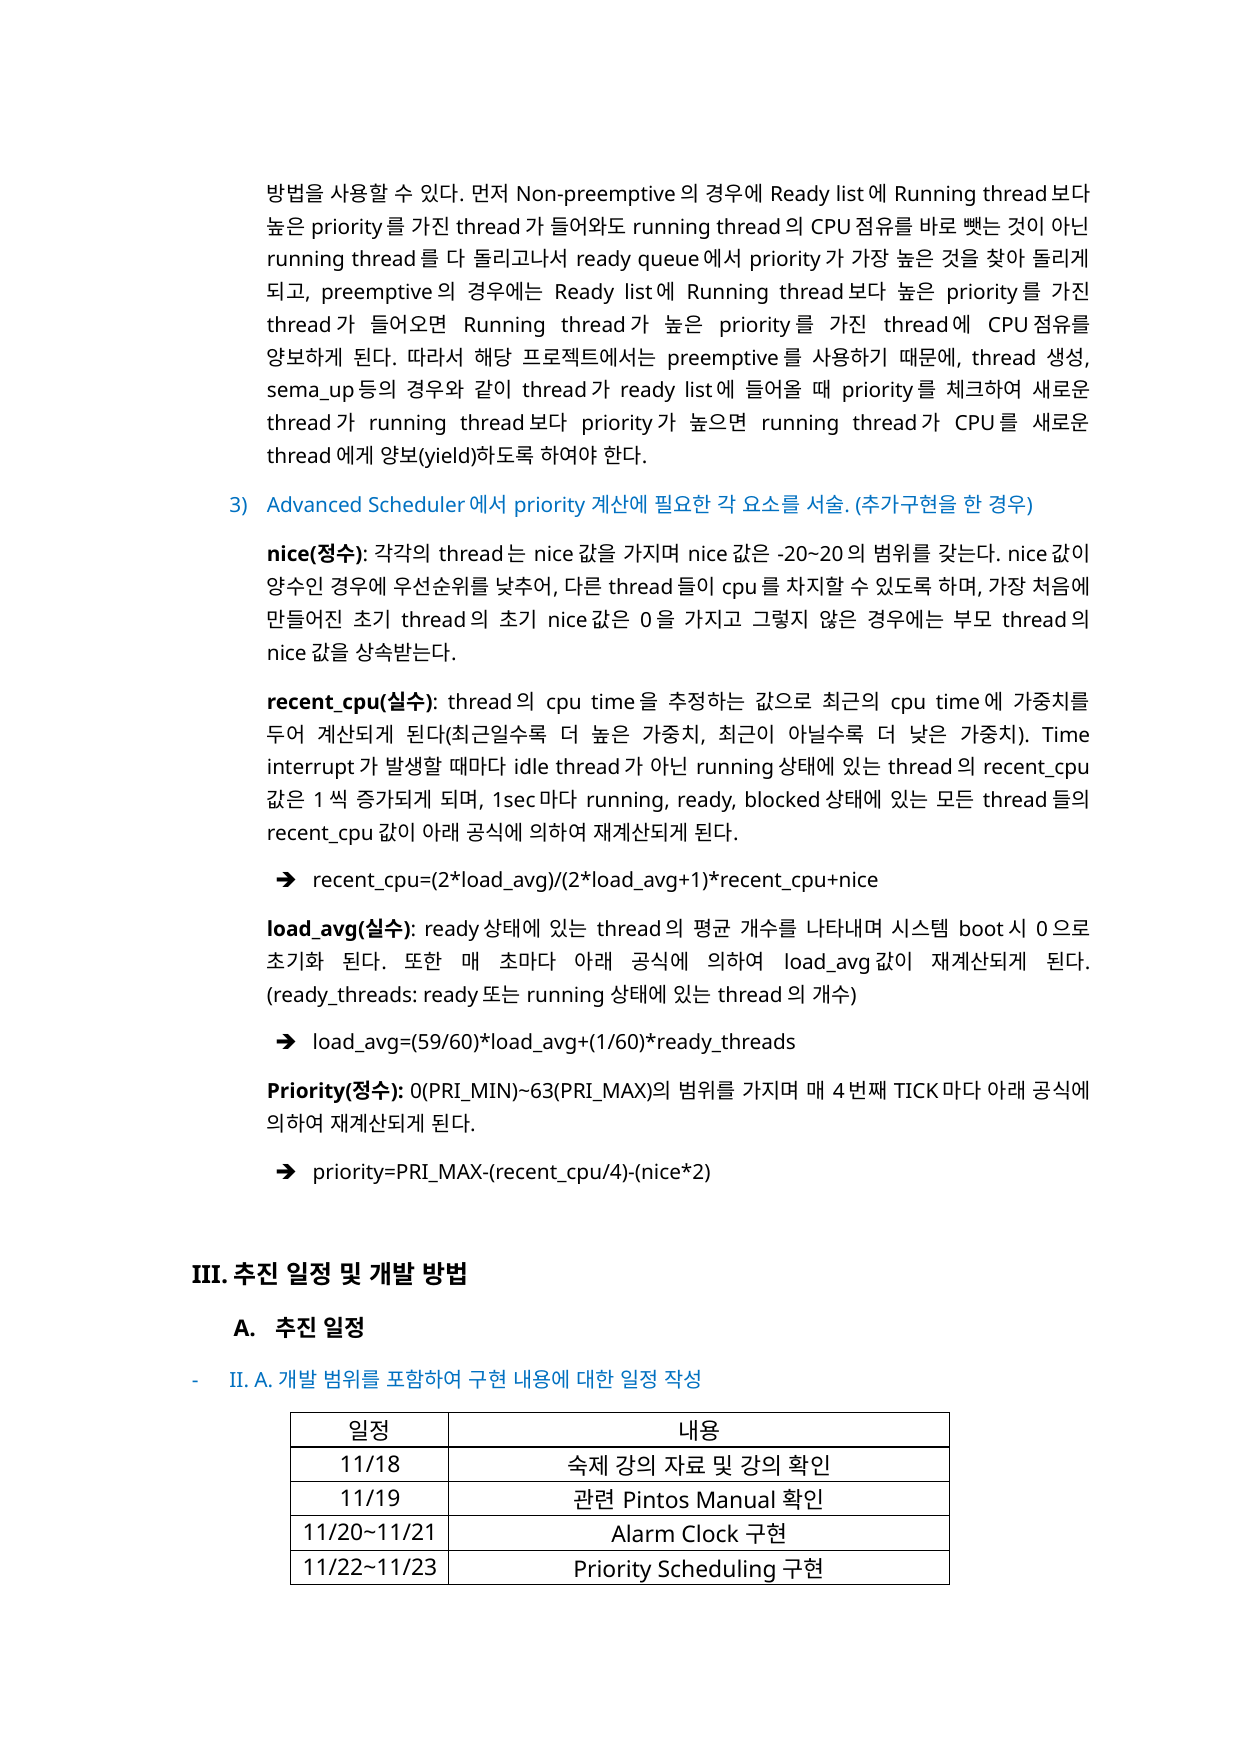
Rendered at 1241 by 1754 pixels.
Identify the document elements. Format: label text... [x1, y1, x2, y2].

list 추진 일정 및 개발 방법 [192, 1254, 1090, 1291]
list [267, 177, 1090, 469]
table_cell 관련 Pintos Manual 확인 [449, 1482, 949, 1515]
table_cell 11/19 [291, 1482, 448, 1515]
table_header 내용 [449, 1413, 949, 1446]
list Advanced Scheduler에서 priority 계산에 필요한 각 요소를 서술. (추가구현을 한 경우) [229, 488, 1090, 518]
table_cell 11/22~11/23 [291, 1551, 448, 1584]
list load_avg(실수): ready상태에 있는 thread의 평균 개수를 나타내며 시스템 boot시 0으로 초기화 된다. 또한 매 초마다 아래 공식에 의하여 load_avg값이 재계산되게 된다. (ready_threads: ready또는 running 상태에 있는 thread의 개수) [267, 913, 1090, 1008]
table_cell Priority Scheduling 구현 [449, 1551, 949, 1584]
list recent_cpu(실수): thread의 cpu time을 추정하는 값으로 최근의 cpu time에 가중치를 두어 계산되게 된다(최근일수록 더 높은 가중치, 최근이 아닐수록 더 낮은 가중치). Time interrupt가 발생할 때마다 idle thread가 아닌 running상태에 있는 thread의 recent_cpu값은 1씩 증가되게 되며, 1sec마다 running, ready, blocked상태에 있는 모든 thread들의 recent_cpu값이 아래 공식에 의하여 재계산되게 된다. [267, 685, 1090, 846]
list nice(정수): 각각의 thread는 nice값을 가지며 nice값은 -20~20의 범위를 갖는다. nice값이 양수인 경우에 우선순위를 낮추어, 다른 thread들이 cpu를 차지할 수 있도록 하며, 가장 처음에 만들어진 초기 thread의 초기 nice값은 0을 가지고 그렇지 않은 경우에는 부모 thread의 nice값을 상속받는다. [267, 538, 1090, 666]
table_cell 숙제 강의 자료 및 강의 확인 [449, 1448, 949, 1481]
list Priority(정수): 0(PRI_MIN)~63(PRI_MAX)의 범위를 가지며 매 4번째 TICK마다 아래 공식에 의하여 재계산되게 된다. [267, 1075, 1090, 1138]
list load_avg=(59/60)*load_avg+(1/60)*ready_threads [275, 1027, 1090, 1056]
table_cell 11/18 [291, 1448, 448, 1481]
list priority=PRI_MAX-(recent_cpu/4)-(nice*2) [275, 1157, 1090, 1185]
table_cell Alarm Clock 구현 [449, 1516, 949, 1549]
table_header 일정 [291, 1413, 448, 1446]
list recent_cpu=(2*load_avg)/(2*load_avg+1)*recent_cpu+nice [275, 865, 1090, 894]
list II. A. 개발 범위를 포함하여 구현 내용에 대한 일정 작성 [192, 1363, 1090, 1393]
table_cell 11/20~11/21 [291, 1516, 448, 1549]
list 추진 일정 [233, 1310, 1090, 1343]
